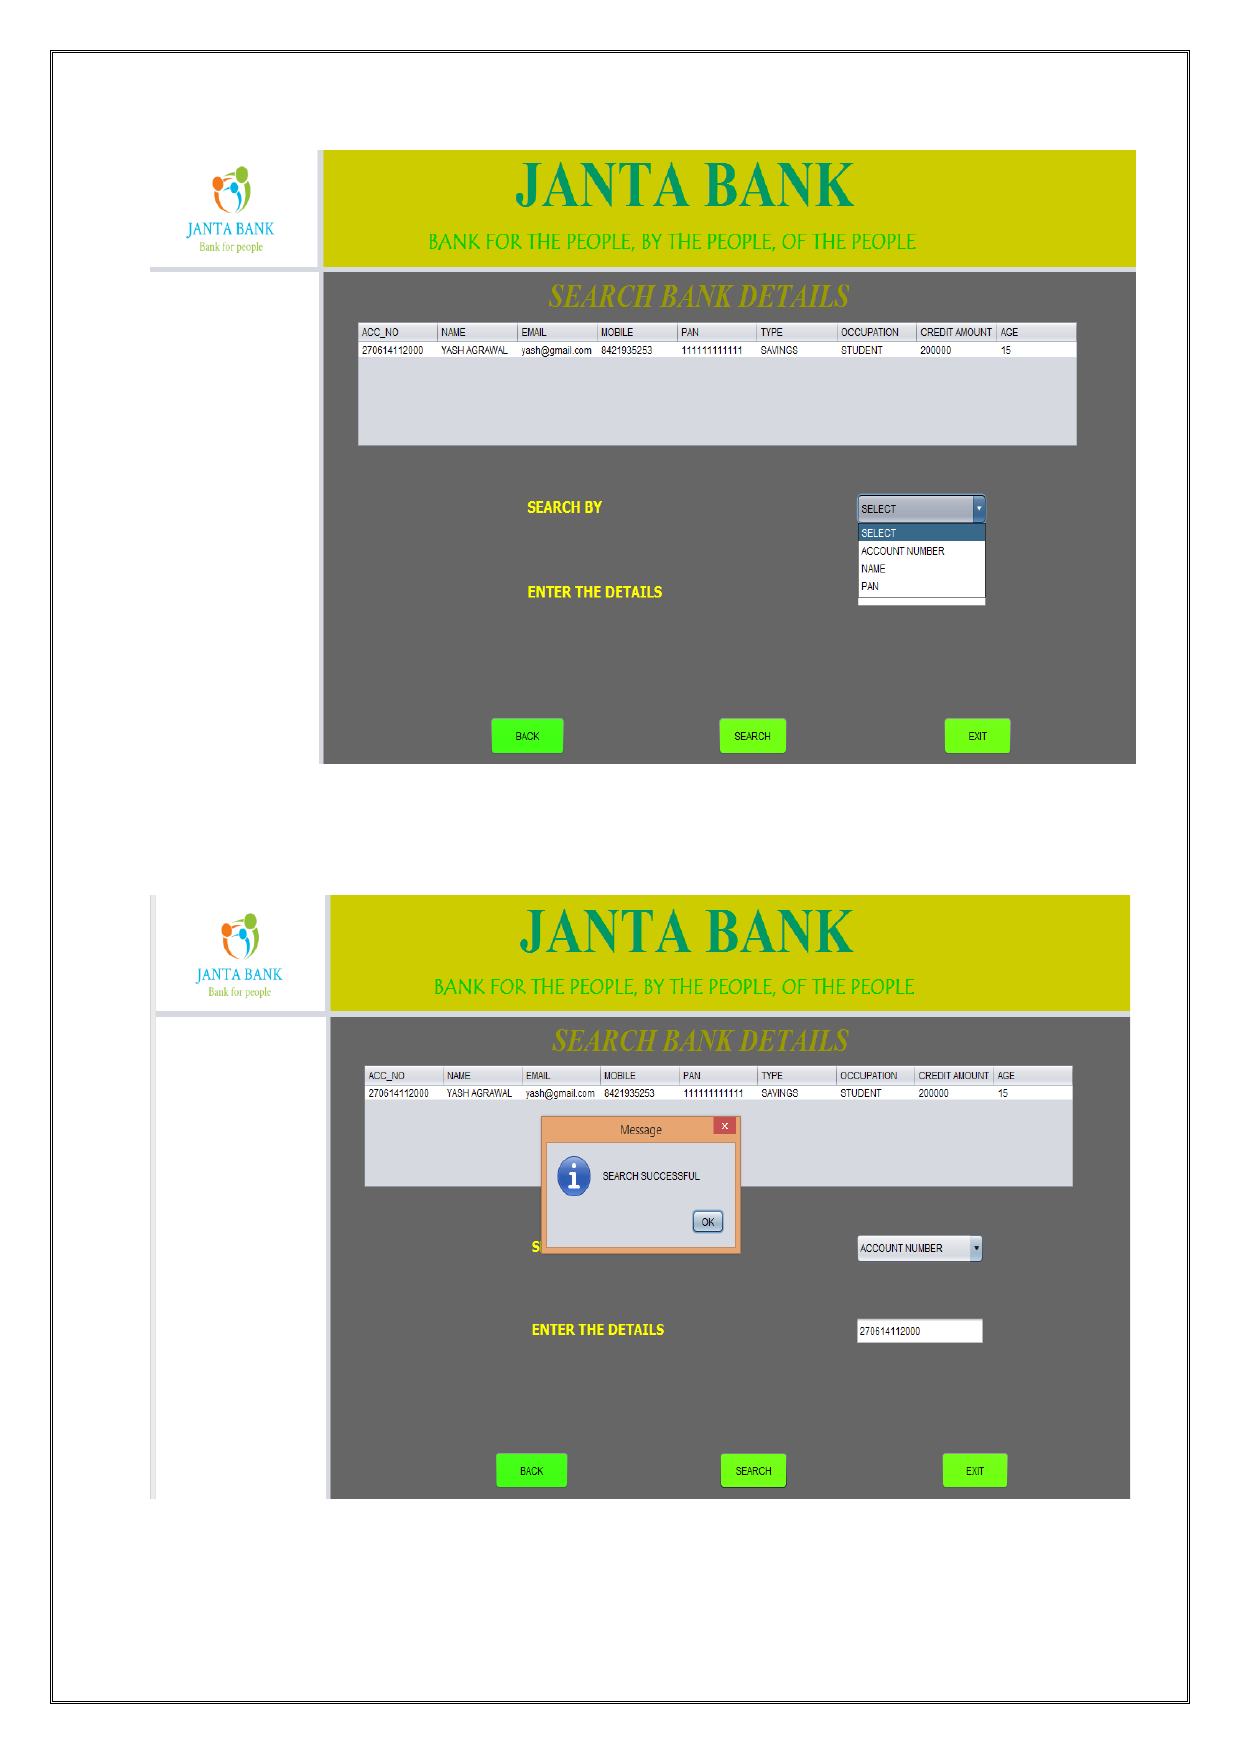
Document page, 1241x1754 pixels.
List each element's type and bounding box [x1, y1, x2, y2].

picture [150, 150, 1136, 764]
picture [150, 895, 1131, 1499]
